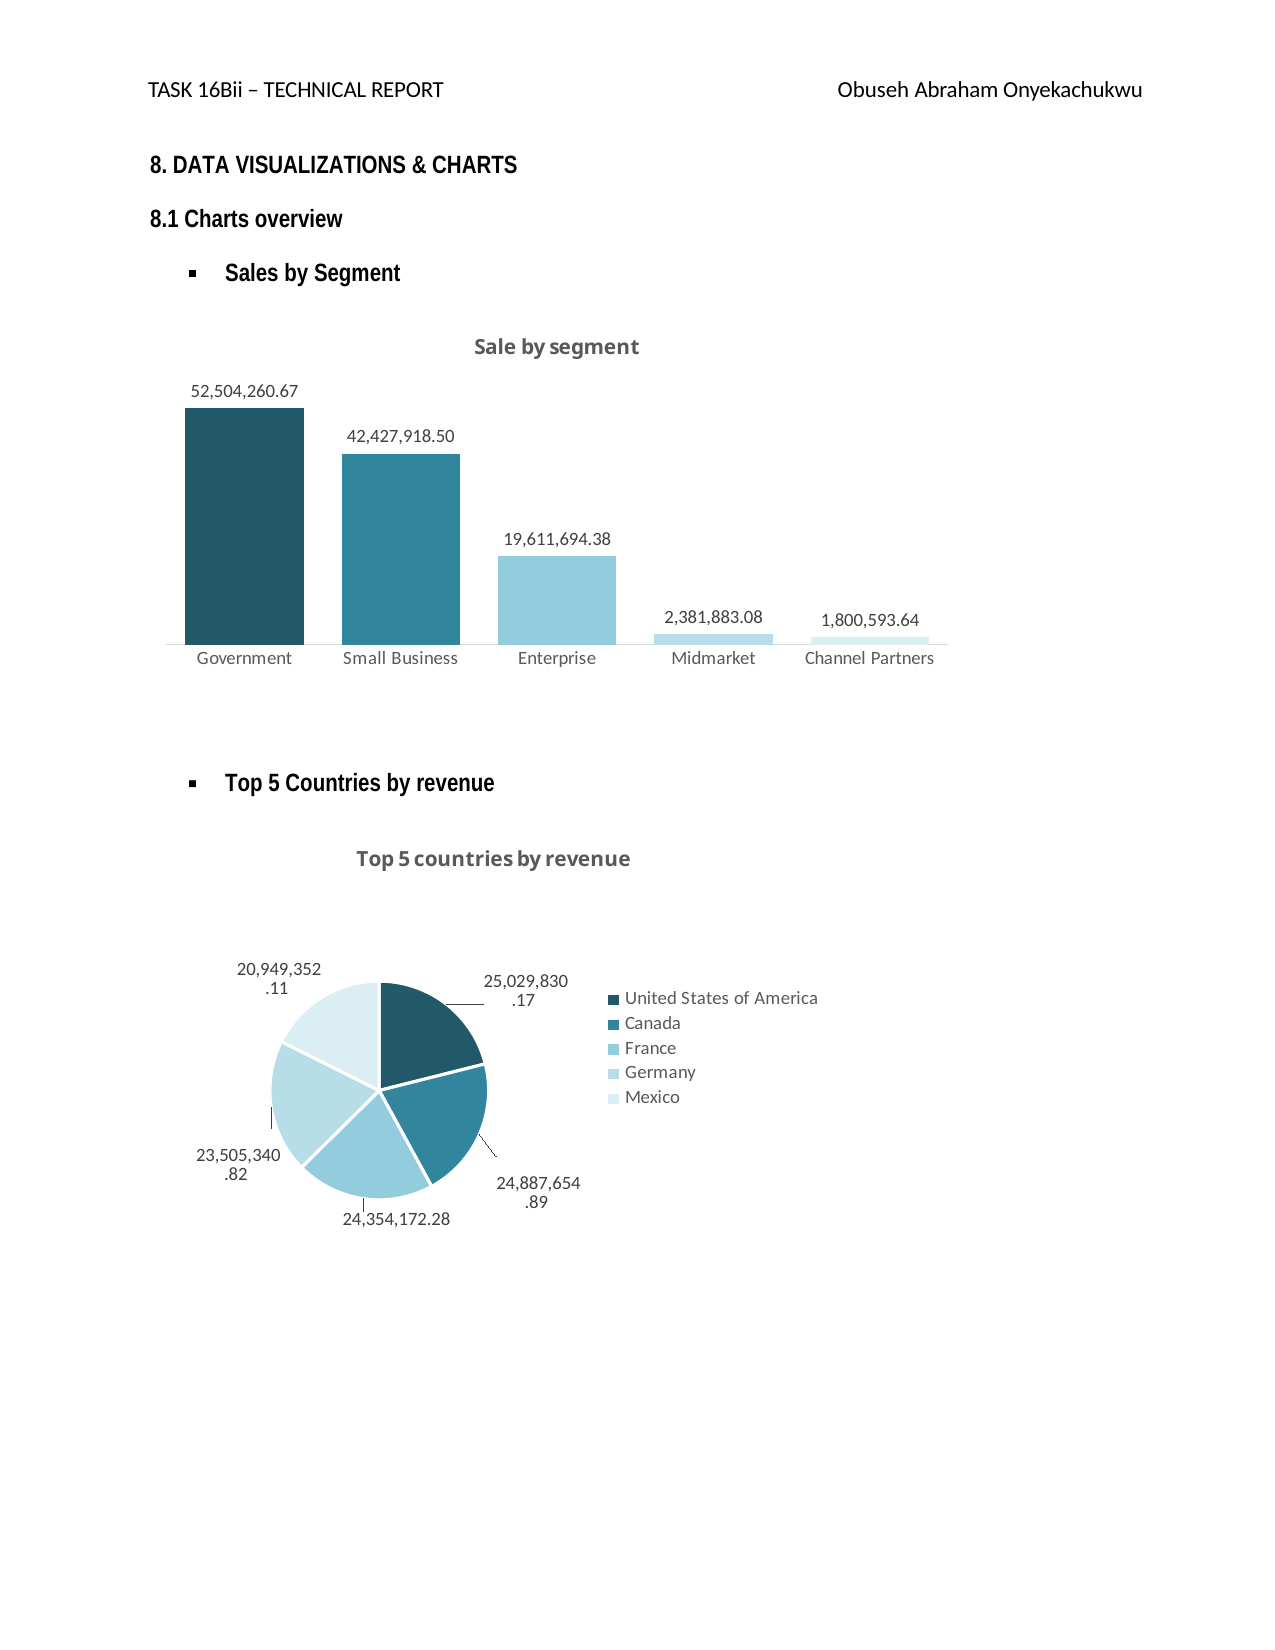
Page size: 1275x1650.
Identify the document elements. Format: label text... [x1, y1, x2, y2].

list Top 5 Countries by revenue [187, 768, 1153, 796]
list Sales by Segment [187, 257, 1153, 286]
text 8.1 Charts overview [150, 204, 1153, 232]
text 8. DATA VISUALIZATIONS & CHARTS [150, 150, 1153, 179]
